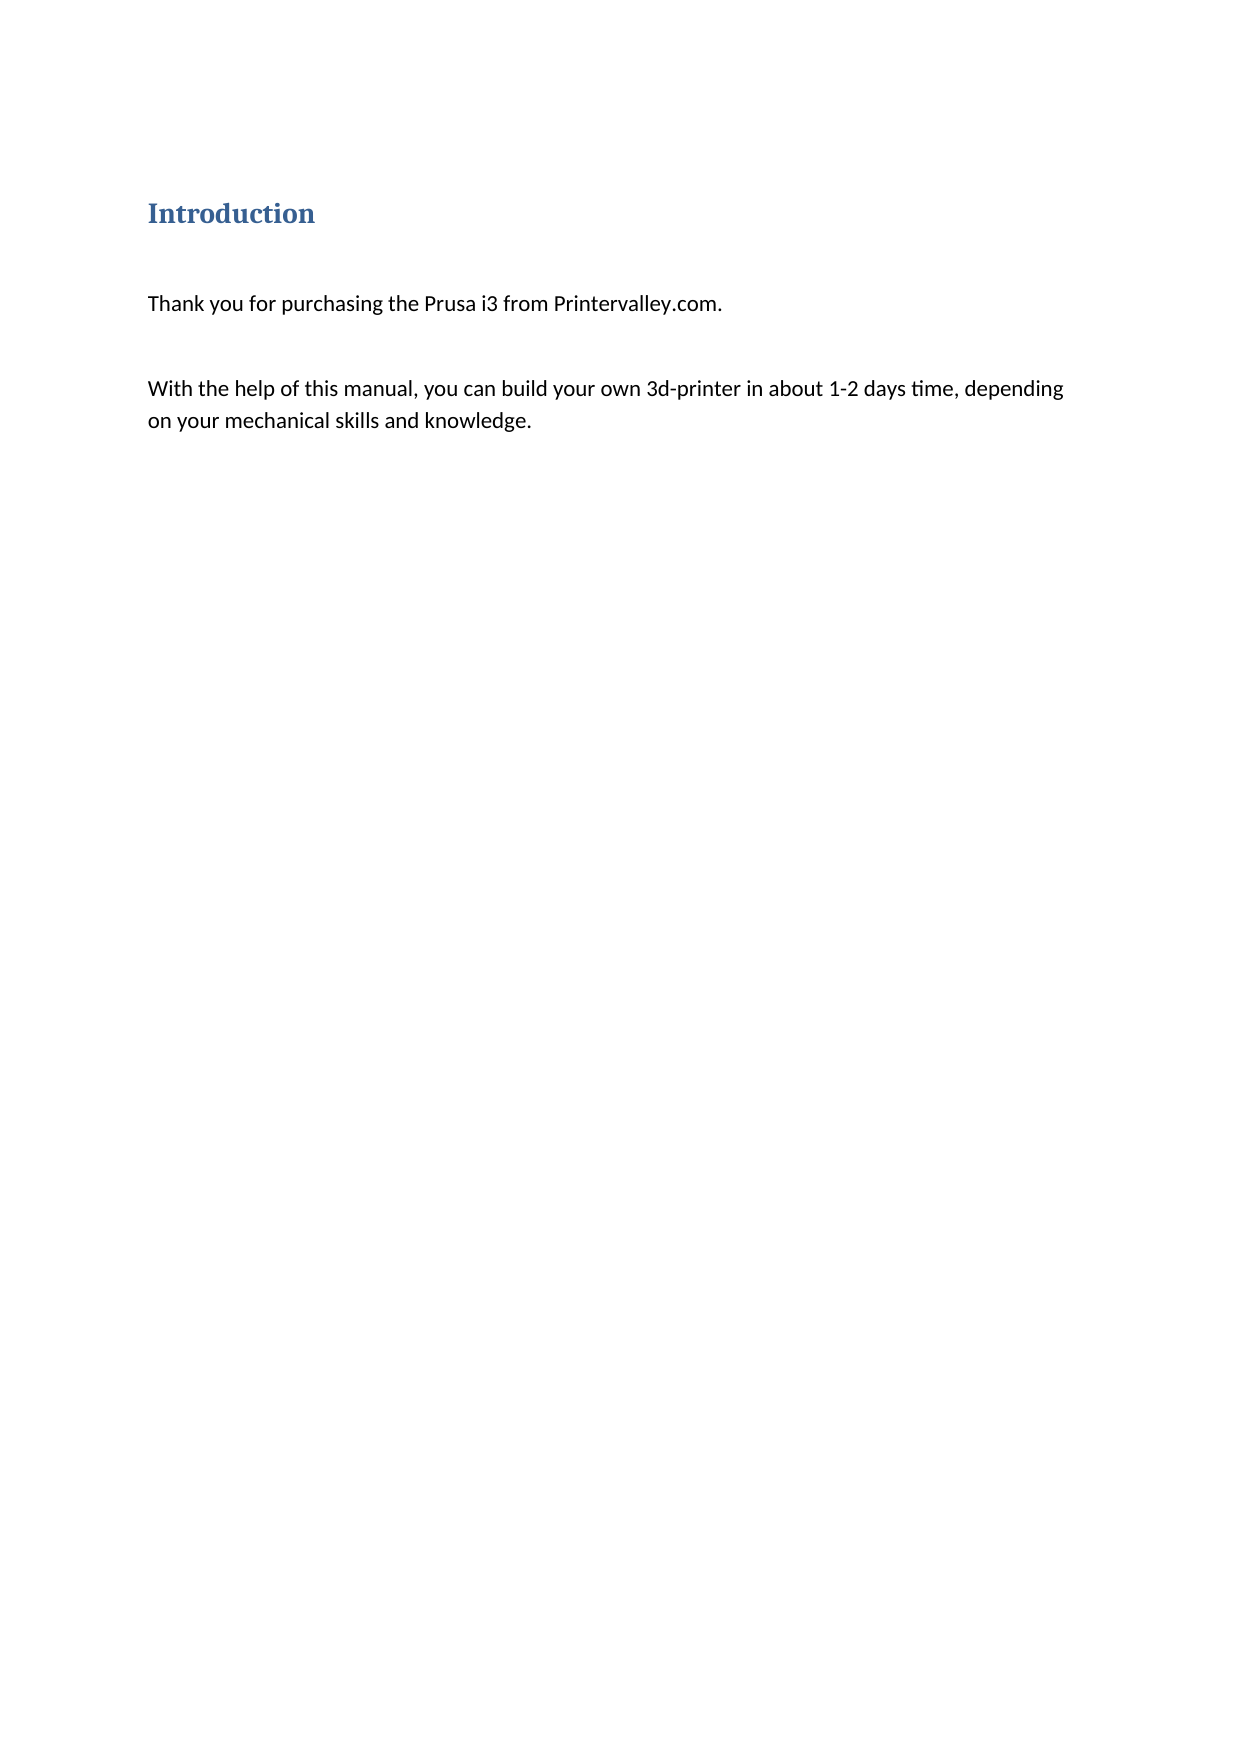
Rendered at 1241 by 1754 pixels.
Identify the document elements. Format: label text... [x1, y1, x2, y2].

subtitle Introduction [148, 198, 1093, 231]
text With the help of this manual, you can build your own 3d-printer in about 1-2 days time, depending on your mechanical skills and knowledge. [148, 342, 1093, 434]
text Thank you for purchasing the Prusa i3 from Printervalley.com. [148, 289, 1093, 317]
